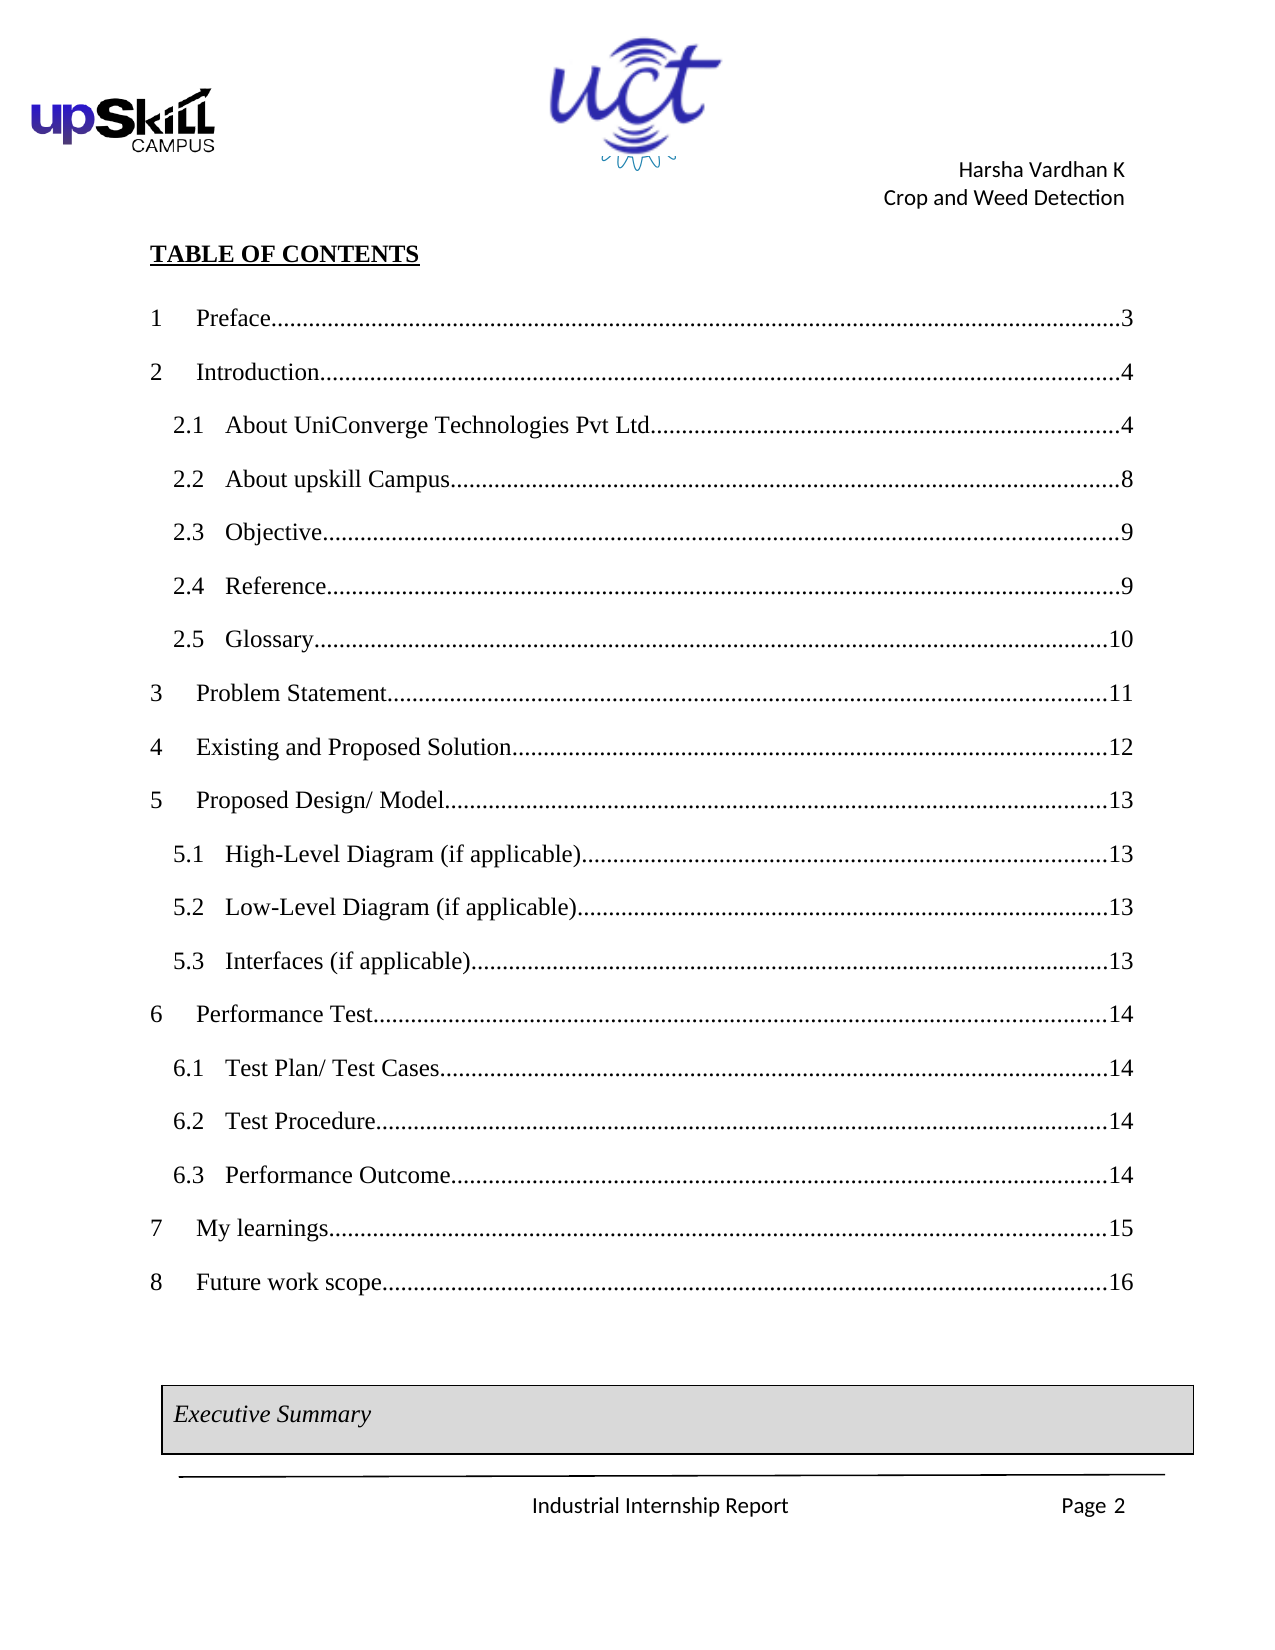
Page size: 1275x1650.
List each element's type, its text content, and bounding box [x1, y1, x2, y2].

text 8 Future work scope 16 [150, 1267, 1125, 1296]
text 5.2 Low-Level Diagram (if applicable) 13 [173, 892, 1125, 921]
picture [0, 75, 246, 156]
text 5.3 Interfaces (if applicable) 13 [173, 946, 1125, 974]
text 2.1 About UniConverge Technologies Pvt Ltd 4 [173, 410, 1125, 439]
text 5.1 High-Level Diagram (if applicable) 13 [173, 839, 1125, 867]
text 4 Existing and Proposed Solution 12 [150, 732, 1125, 760]
text 6.1 Test Plan/ Test Cases 14 [173, 1053, 1125, 1082]
text 5 Proposed Design/ Model 13 [150, 785, 1125, 814]
text 6 Performance Test 14 [150, 999, 1125, 1028]
text 3 Problem Statement 11 [150, 678, 1125, 707]
text 6.3 Performance Outcome 14 [173, 1160, 1125, 1189]
text 2 Introduction 4 [150, 357, 1125, 386]
picture [547, 28, 728, 177]
text 2.5 Glossary 10 [173, 624, 1125, 653]
text 2.3 Objective 9 [173, 517, 1125, 546]
text 1 Preface 3 [150, 303, 1125, 332]
text 7 My learnings 15 [150, 1213, 1125, 1242]
text 2.4 Reference 9 [173, 571, 1125, 600]
text TABLE OF CONTENTS [150, 239, 1125, 268]
text 6.2 Test Procedure 14 [173, 1106, 1125, 1135]
text 2.2 About upskill Campus 8 [173, 464, 1125, 493]
table_header Executive Summary [163, 1386, 1193, 1453]
